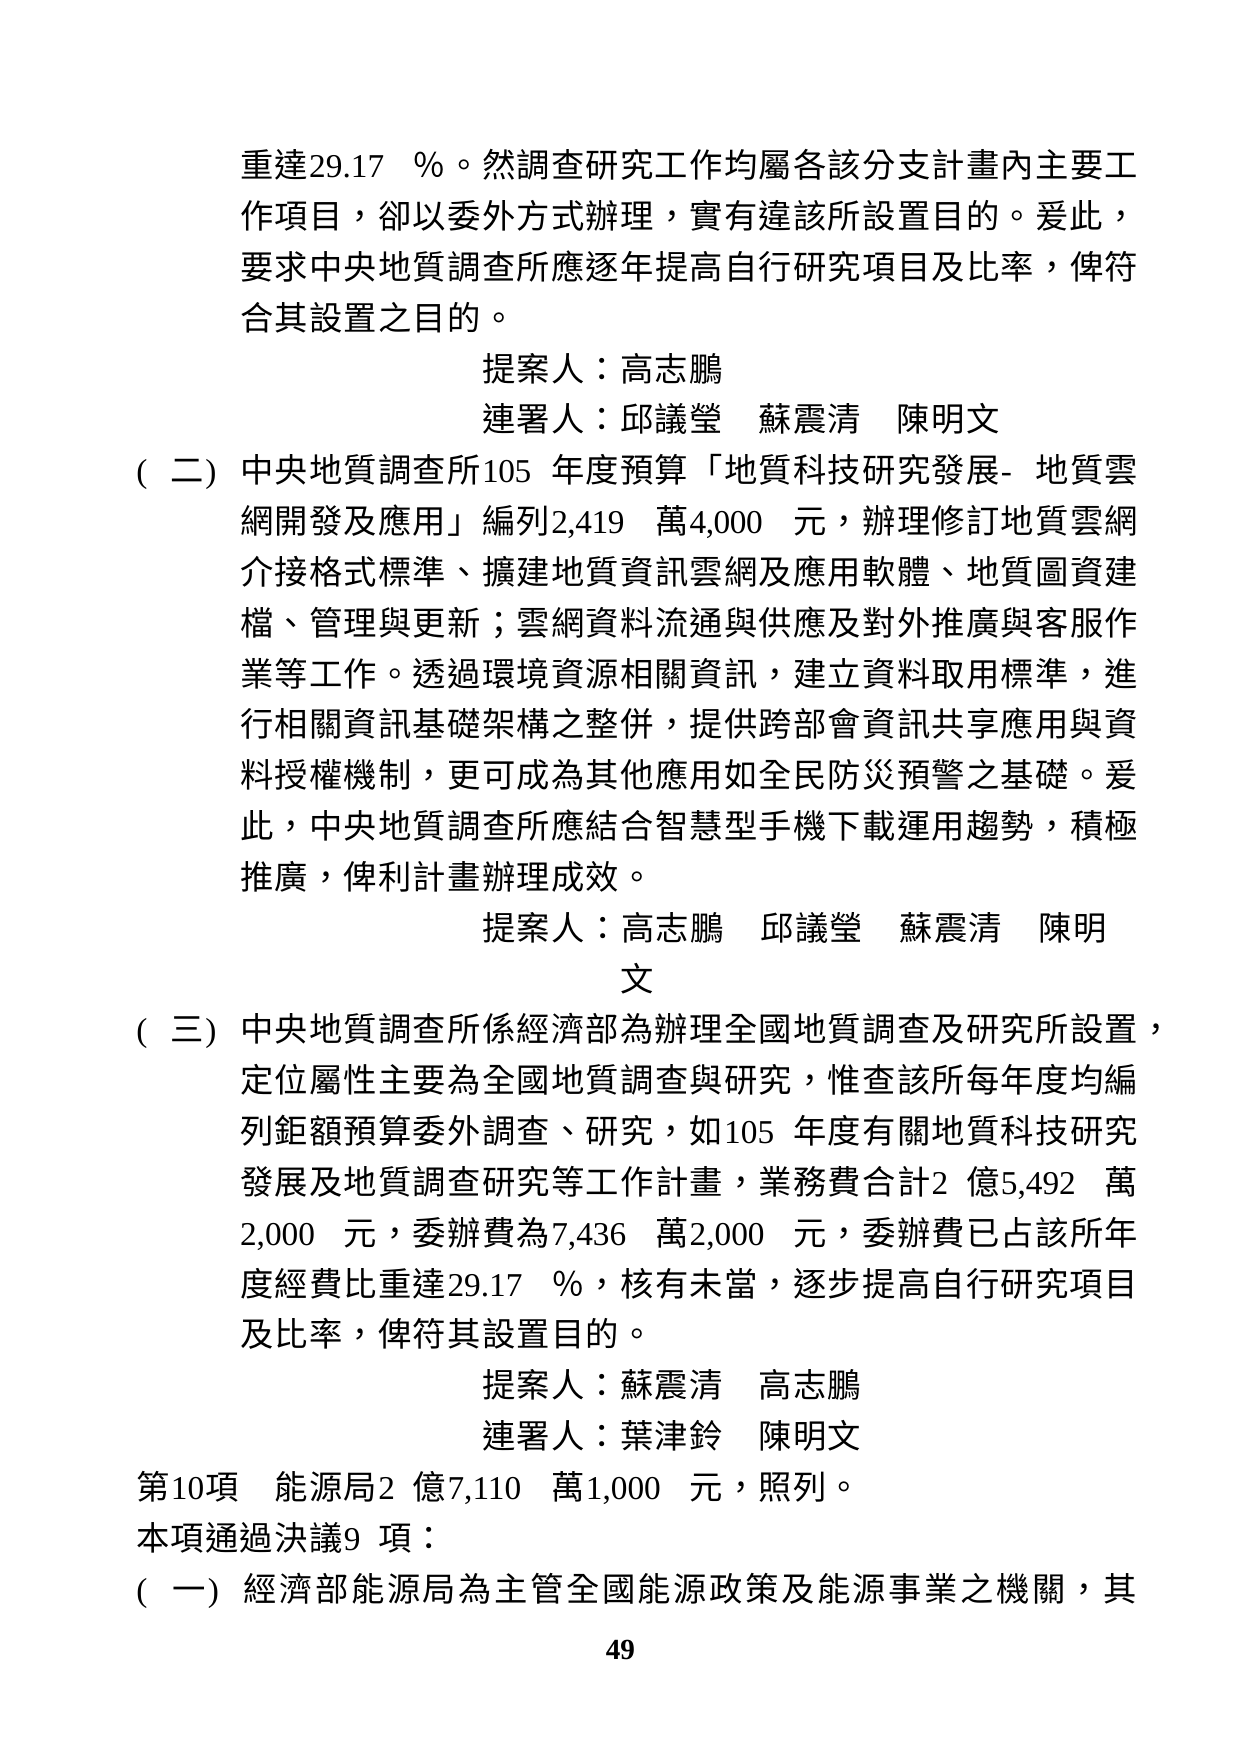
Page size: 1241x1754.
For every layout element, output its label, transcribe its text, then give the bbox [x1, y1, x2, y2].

text 提案人：高志鵬 [447, 341, 1108, 392]
text 連署人：邱議瑩 蘇震清 陳明文 [447, 392, 1108, 443]
text (三)中央地質調查所係經濟部為辦理全國地質調查及研究所設置，定位屬性主要為全國地質調查與研究，惟查該所每年度均編列鉅額預算委外調查、研究，如105年度有關地質科技研究發展及地質調查研究等工作計畫，業務費合計2億5,492萬2,000元，委辦費為7,436萬2,000元，委辦費已占該所年度經費比重達29.17％，核有未當，逐步提高自行研究項目及比率，俾符其設置目的。 [136, 1002, 1139, 1358]
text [136, 138, 1139, 341]
text 連署人：葉津鈴 陳明文 [447, 1409, 1108, 1459]
text (二)中央地質調查所105年度預算「地質科技研究發展-地質雲網開發及應用」編列2,419萬4,000元，辦理修訂地質雲網介接格式標準、擴建地質資訊雲網及應用軟體、地質圖資建檔、管理與更新；雲網資料流通與供應及對外推廣與客服作業等工作。透過環境資源相關資訊，建立資料取用標準，進行相關資訊基礎架構之整併，提供跨部會資訊共享應用與資料授權機制，更可成為其他應用如全民防災預警之基礎。爰此，中央地質調查所應結合智慧型手機下載運用趨勢，積極推廣，俾利計畫辦理成效。 [136, 443, 1139, 900]
text 本項通過決議9項： [136, 1510, 1139, 1561]
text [136, 1561, 1139, 1612]
text 提案人：高志鵬 邱議瑩 蘇震清 陳明文 [447, 900, 1108, 1002]
text 第10項 能源局2億7,110萬1,000元，照列。 [136, 1459, 1139, 1510]
text 提案人：蘇震清 高志鵬 [447, 1358, 1108, 1409]
